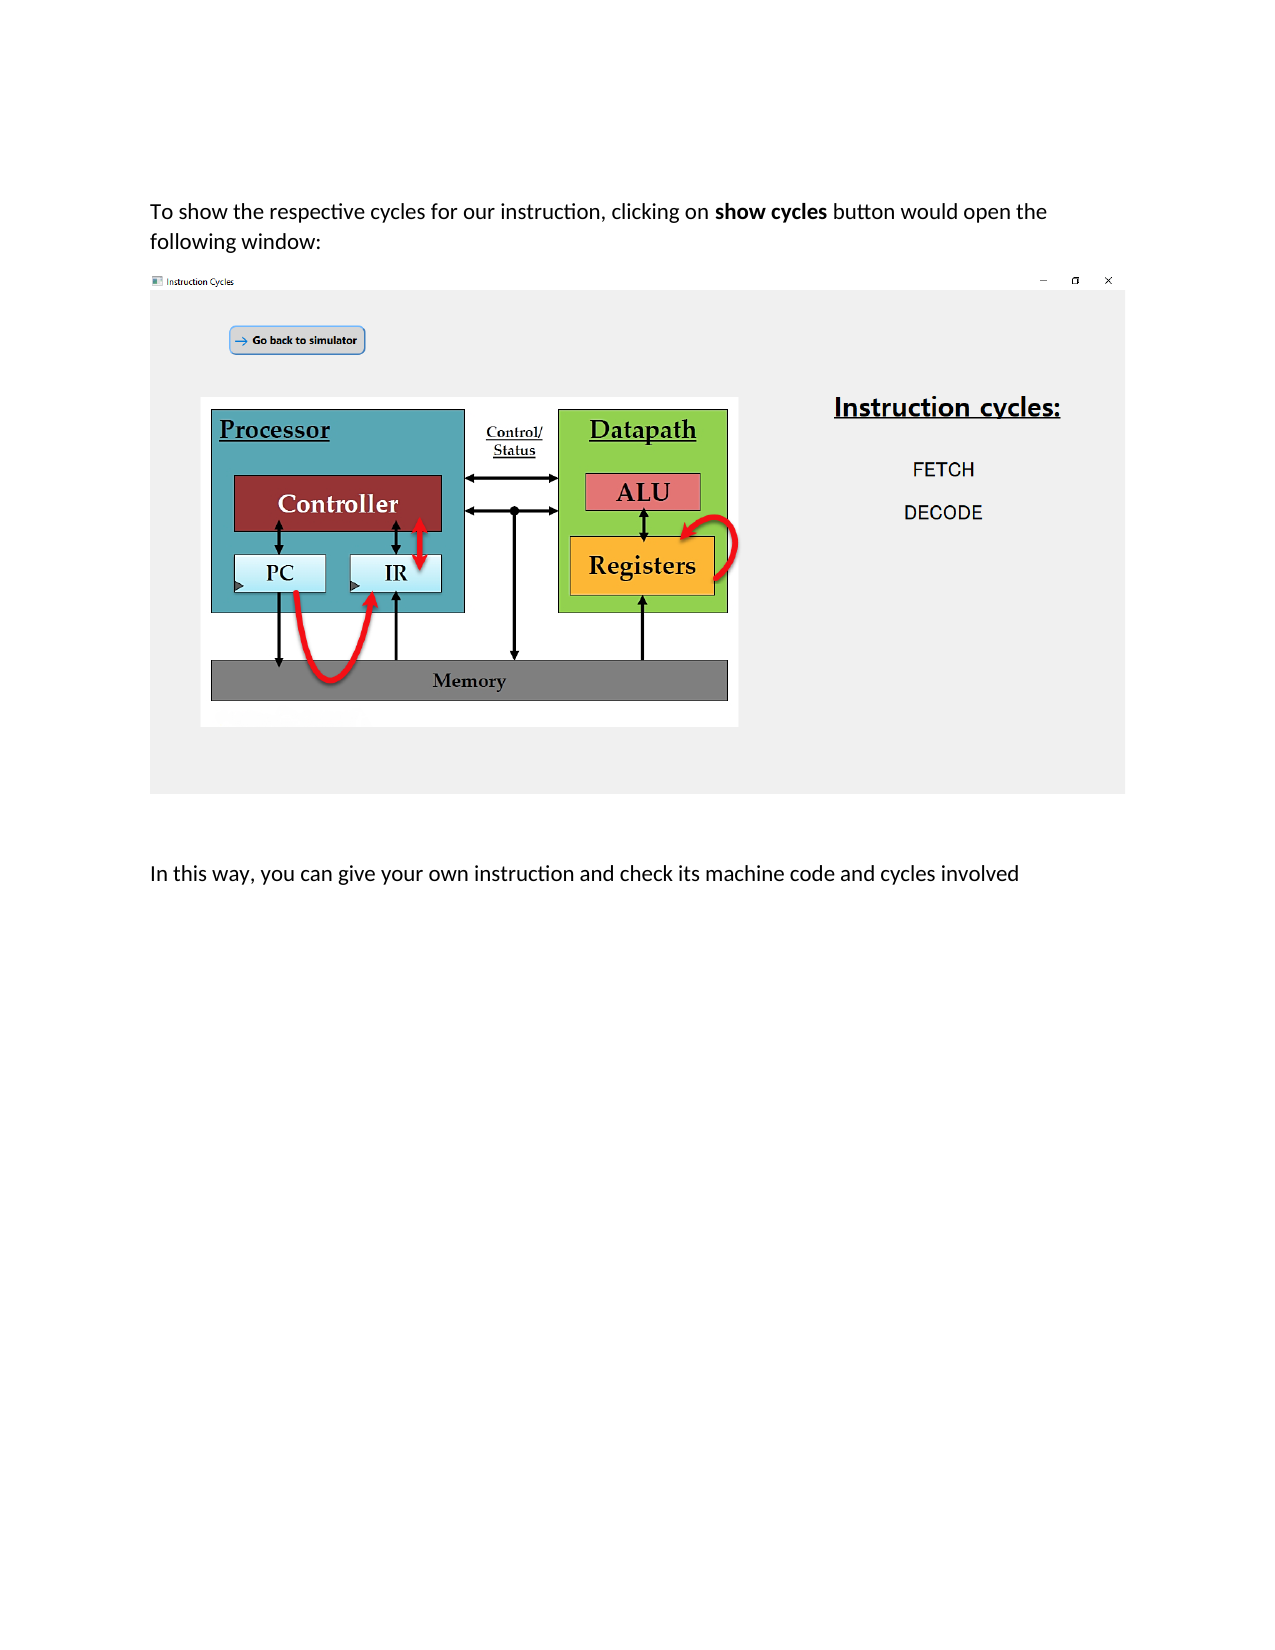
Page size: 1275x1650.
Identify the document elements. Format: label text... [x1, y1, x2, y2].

picture [150, 273, 1125, 794]
text In this way, you can give your own instruction and check its machine code and cycles involved [150, 859, 1125, 887]
text To show the respective cycles for our instruction, clicking on show cycles button would open the following window: [150, 197, 1125, 255]
